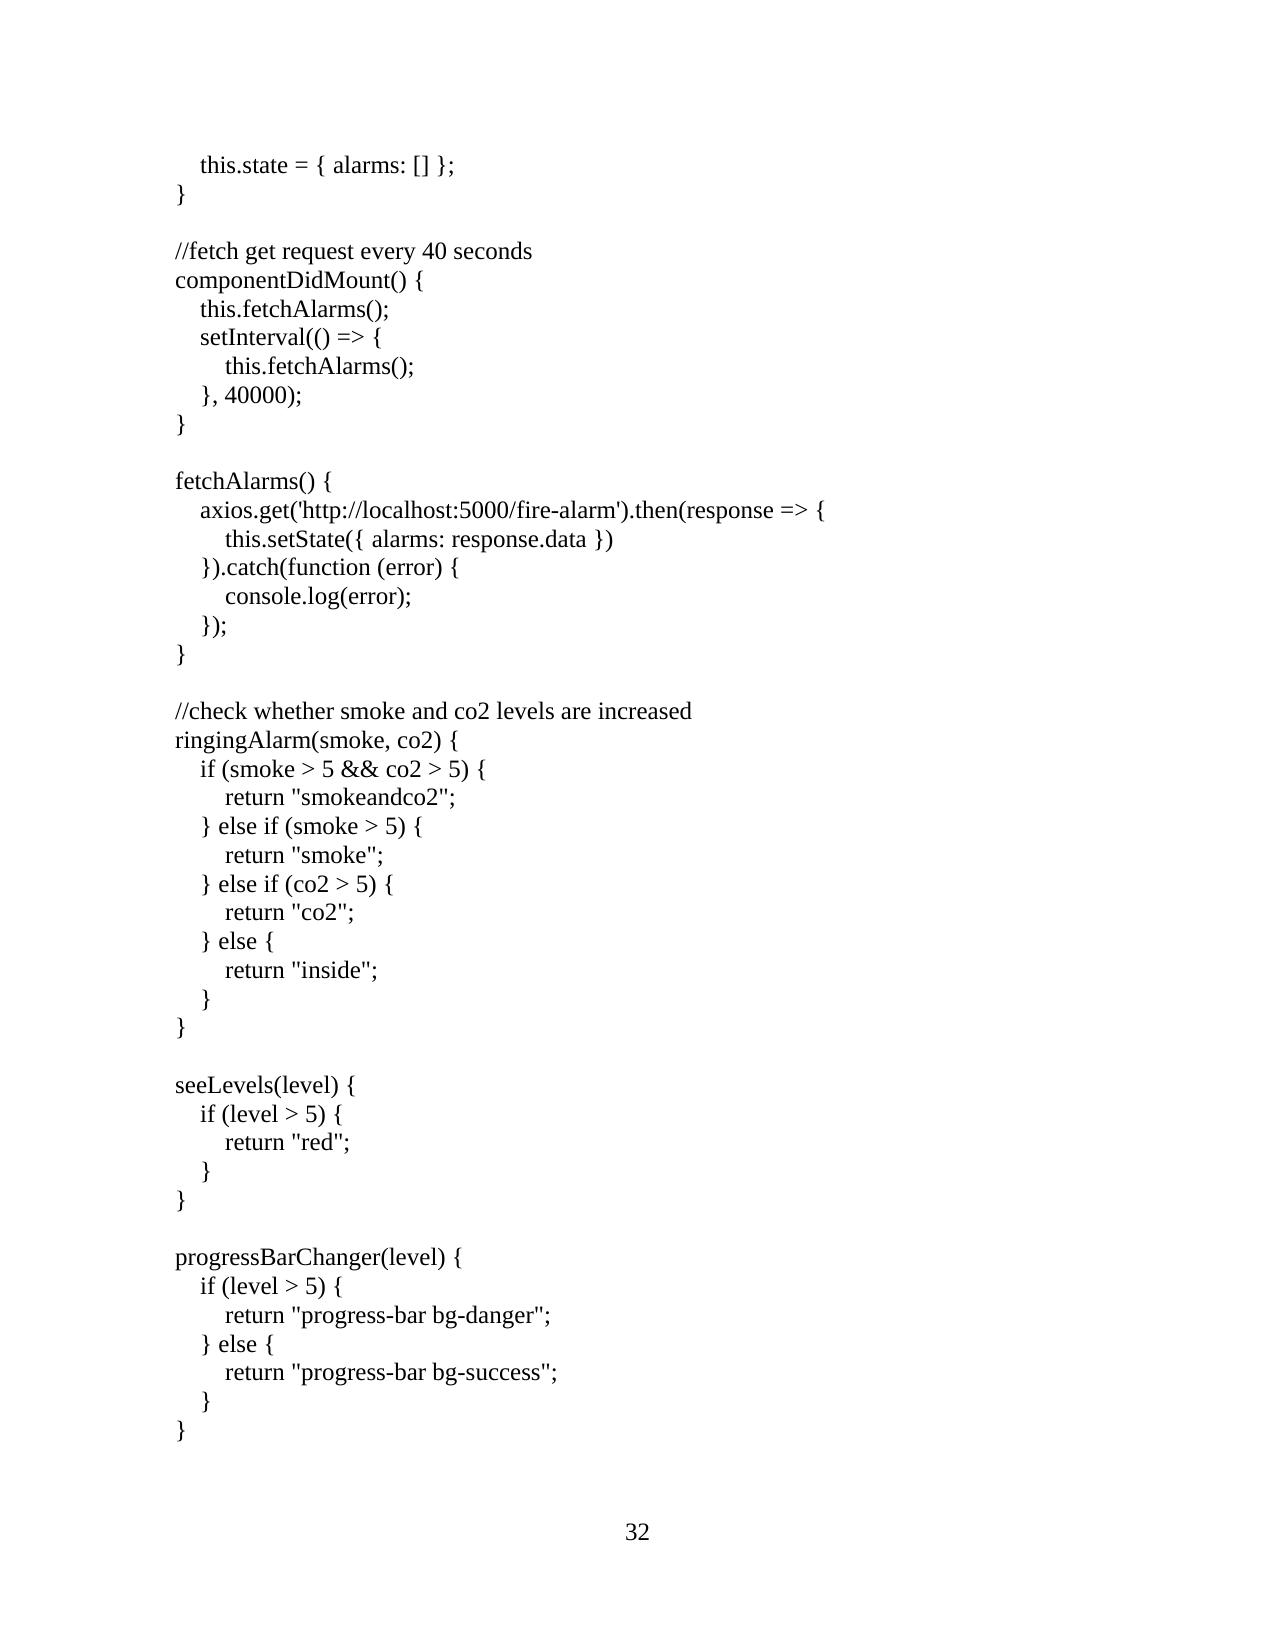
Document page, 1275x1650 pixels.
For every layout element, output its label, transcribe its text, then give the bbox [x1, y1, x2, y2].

text return "smokeandco2"; [150, 782, 1125, 811]
text } else { [150, 926, 1125, 955]
text return "progress-bar bg-success"; [150, 1357, 1125, 1386]
text } [150, 1386, 1125, 1415]
text //fetch get request every 40 seconds [150, 236, 1125, 265]
text this.fetchAlarms(); [150, 351, 1125, 380]
text //check whether smoke and co2 levels are increased [150, 696, 1125, 725]
text fetchAlarms() { [150, 466, 1125, 495]
text }); [150, 610, 1125, 639]
text this.fetchAlarms(); [150, 294, 1125, 322]
text if (level > 5) { [150, 1099, 1125, 1127]
text }).catch(function (error) { [150, 552, 1125, 581]
text } else if (co2 > 5) { [150, 869, 1125, 897]
text if (smoke > 5 && co2 > 5) { [150, 754, 1125, 782]
text this.state = { alarms: [] }; [150, 150, 1125, 179]
text if (level > 5) { [150, 1271, 1125, 1300]
text axios.get('http://localhost:5000/fire-alarm').then(response => { [150, 495, 1125, 524]
text } [150, 179, 1125, 207]
text setInterval(() => { [150, 322, 1125, 351]
text return "smoke"; [150, 840, 1125, 869]
text ringingAlarm(smoke, co2) { [150, 725, 1125, 754]
text this.setState({ alarms: response.data }) [150, 524, 1125, 552]
text }, 40000); [150, 380, 1125, 409]
text } [150, 1185, 1125, 1214]
text } [150, 639, 1125, 667]
text return "red"; [150, 1127, 1125, 1156]
text return "co2"; [150, 897, 1125, 926]
text console.log(error); [150, 581, 1125, 610]
text } [150, 1156, 1125, 1185]
text progressBarChanger(level) { [150, 1242, 1125, 1271]
text } [150, 409, 1125, 437]
text return "progress-bar bg-danger"; [150, 1300, 1125, 1329]
text } [150, 1415, 1125, 1444]
text } [150, 984, 1125, 1012]
text seeLevels(level) { [150, 1070, 1125, 1099]
text componentDidMount() { [150, 265, 1125, 294]
text return "inside"; [150, 955, 1125, 984]
text } [150, 1012, 1125, 1041]
text } else if (smoke > 5) { [150, 811, 1125, 840]
text } else { [150, 1329, 1125, 1357]
